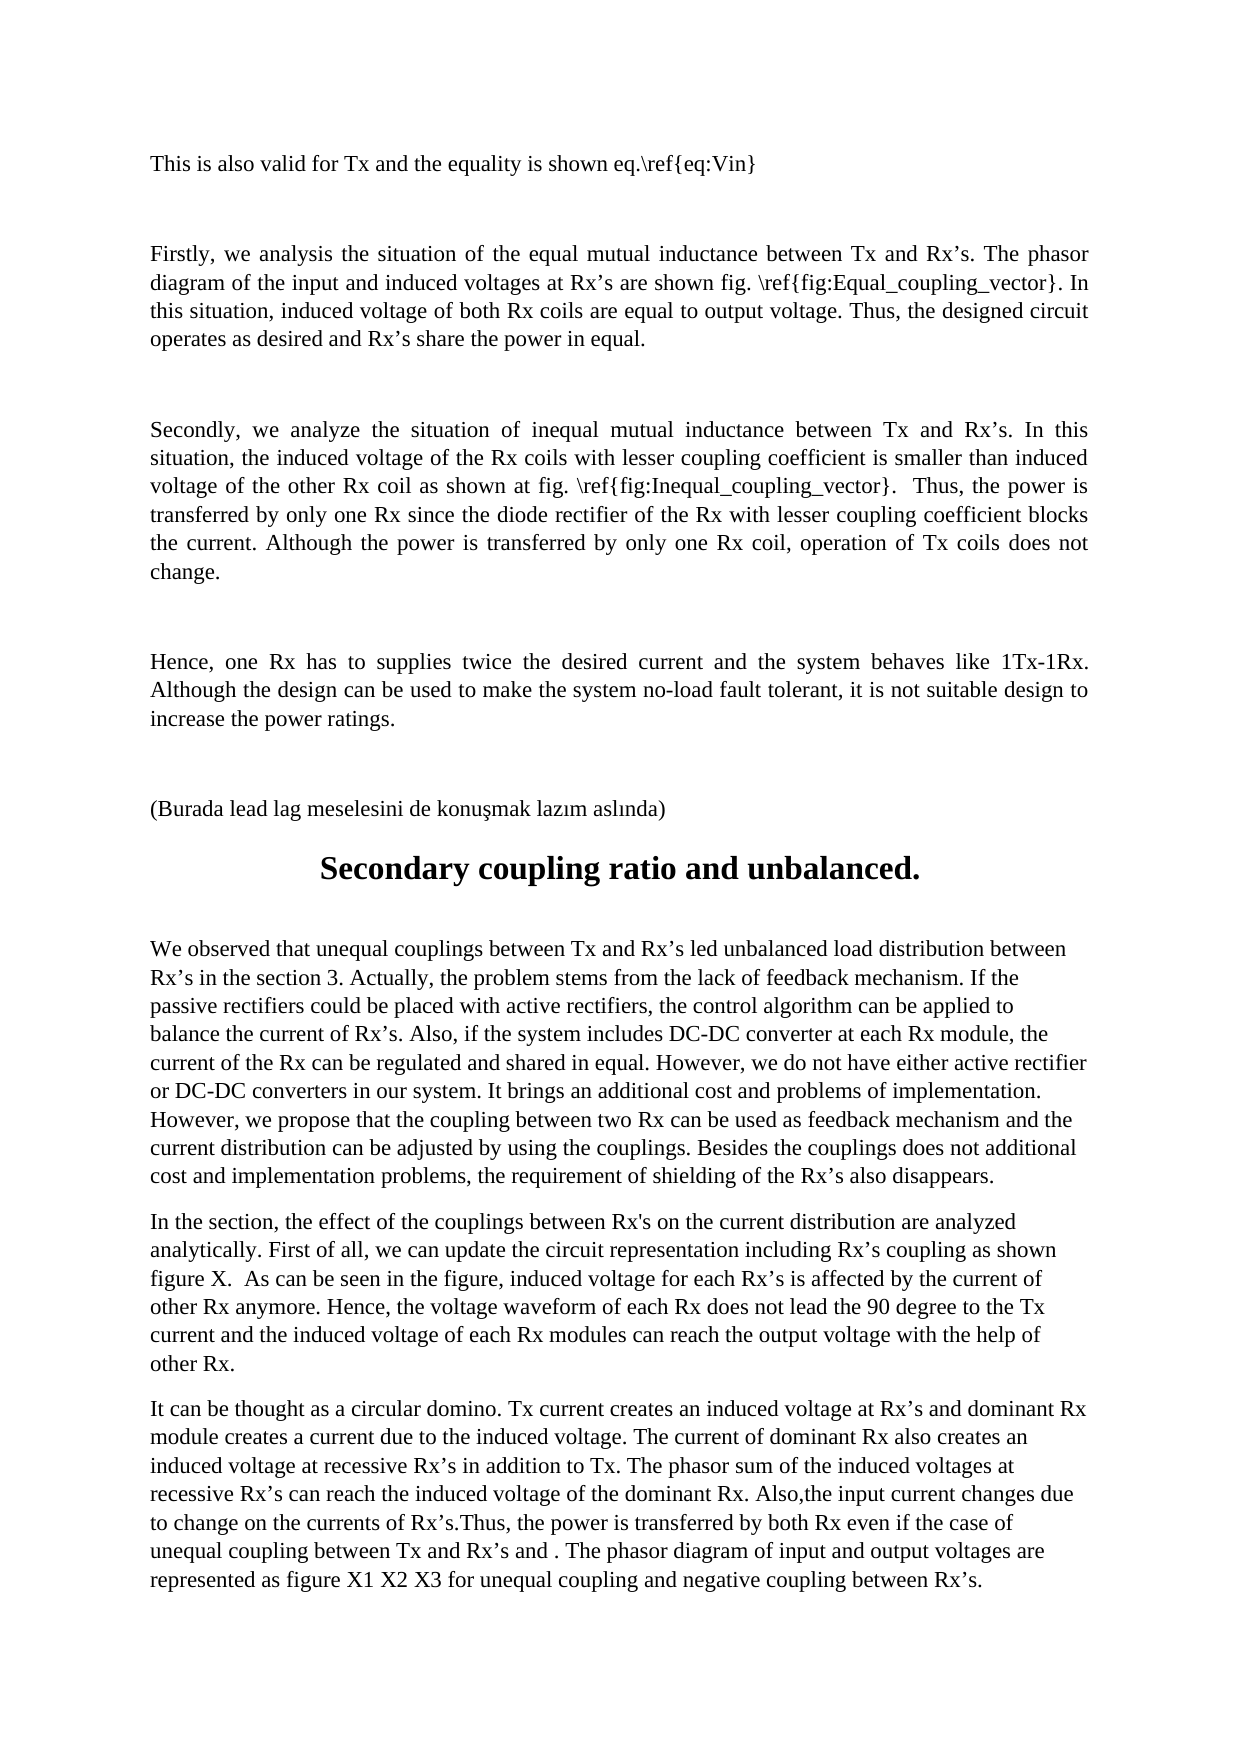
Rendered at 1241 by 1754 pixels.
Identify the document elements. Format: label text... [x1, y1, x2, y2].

text It can be thought as a circular domino. Tx current creates an induced voltage at Rx’s and dominant Rx module creates a current due to the induced voltage. The current of dominant Rx also creates an induced voltage at recessive Rx’s in addition to Tx. The phasor sum of the induced voltages at recessive Rx’s can reach the induced voltage of the dominant Rx. Also,the input current changes due to change on the currents of Rx’s.Thus, the power is transferred by both Rx even if the case of unequal coupling between Tx and Rx’s and . The phasor diagram of input and output voltages are represented as figure X1 X2 X3 for unequal coupling and negative coupling between Rx’s. [150, 1395, 1090, 1592]
text (Burada lead lag meselesini de konuşmak lazım aslında) [150, 795, 1090, 822]
text Firstly, we analysis the situation of the equal mutual inductance between Tx and Rx’s. The phasor diagram of the input and induced voltages at Rx’s are shown fig. \ref{fig:Equal_coupling_vector}. In this situation, induced voltage of both Rx coils are equal to output voltage. Thus, the designed circuit operates as desired and Rx’s share the power in equal. [150, 240, 1090, 352]
text This is also valid for Tx and the equality is shown eq.\ref{eq:Vin} [150, 150, 1090, 176]
subtitle Secondary coupling ratio and unbalanced. [150, 849, 1090, 887]
text Hence, one Rx has to supplies twice the desired current and the system behaves like 1Tx-1Rx. Although the design can be used to make the system no-load fault tolerant, it is not suitable design to increase the power ratings. [150, 648, 1090, 731]
text We observed that unequal couplings between Tx and Rx’s led unbalanced load distribution between Rx’s in the section 3. Actually, the problem stems from the lack of feedback mechanism. If the passive rectifiers could be placed with active rectifiers, the control algorithm can be applied to balance the current of Rx’s. Also, if the system includes DC-DC converter at each Rx module, the current of the Rx can be regulated and shared in equal. However, we do not have either active rectifier or DC-DC converters in our system. It brings an additional cost and problems of implementation. However, we propose that the coupling between two Rx can be used as feedback mechanism and the current distribution can be adjusted by using the couplings. Besides the couplings does not additional cost and implementation problems, the requirement of shielding of the Rx’s also disappears. [150, 935, 1090, 1189]
text In the section, the effect of the couplings between Rx's on the current distribution are analyzed analytically. First of all, we can update the circuit representation including Rx’s coupling as shown figure X. As can be seen in the figure, induced voltage for each Rx’s is affected by the current of other Rx anymore. Hence, the voltage waveform of each Rx does not lead the 90 degree to the Tx current and the induced voltage of each Rx modules can reach the output voltage with the help of other Rx. [150, 1208, 1090, 1376]
text Secondly, we analyze the situation of inequal mutual inductance between Tx and Rx’s. In this situation, the induced voltage of the Rx coils with lesser coupling coefficient is smaller than induced voltage of the other Rx coil as shown at fig. \ref{fig:Inequal_coupling_vector}. Thus, the power is transferred by only one Rx since the diode rectifier of the Rx with lesser coupling coefficient blocks the current. Although the power is transferred by only one Rx coil, operation of Tx coils does not change. [150, 416, 1090, 584]
